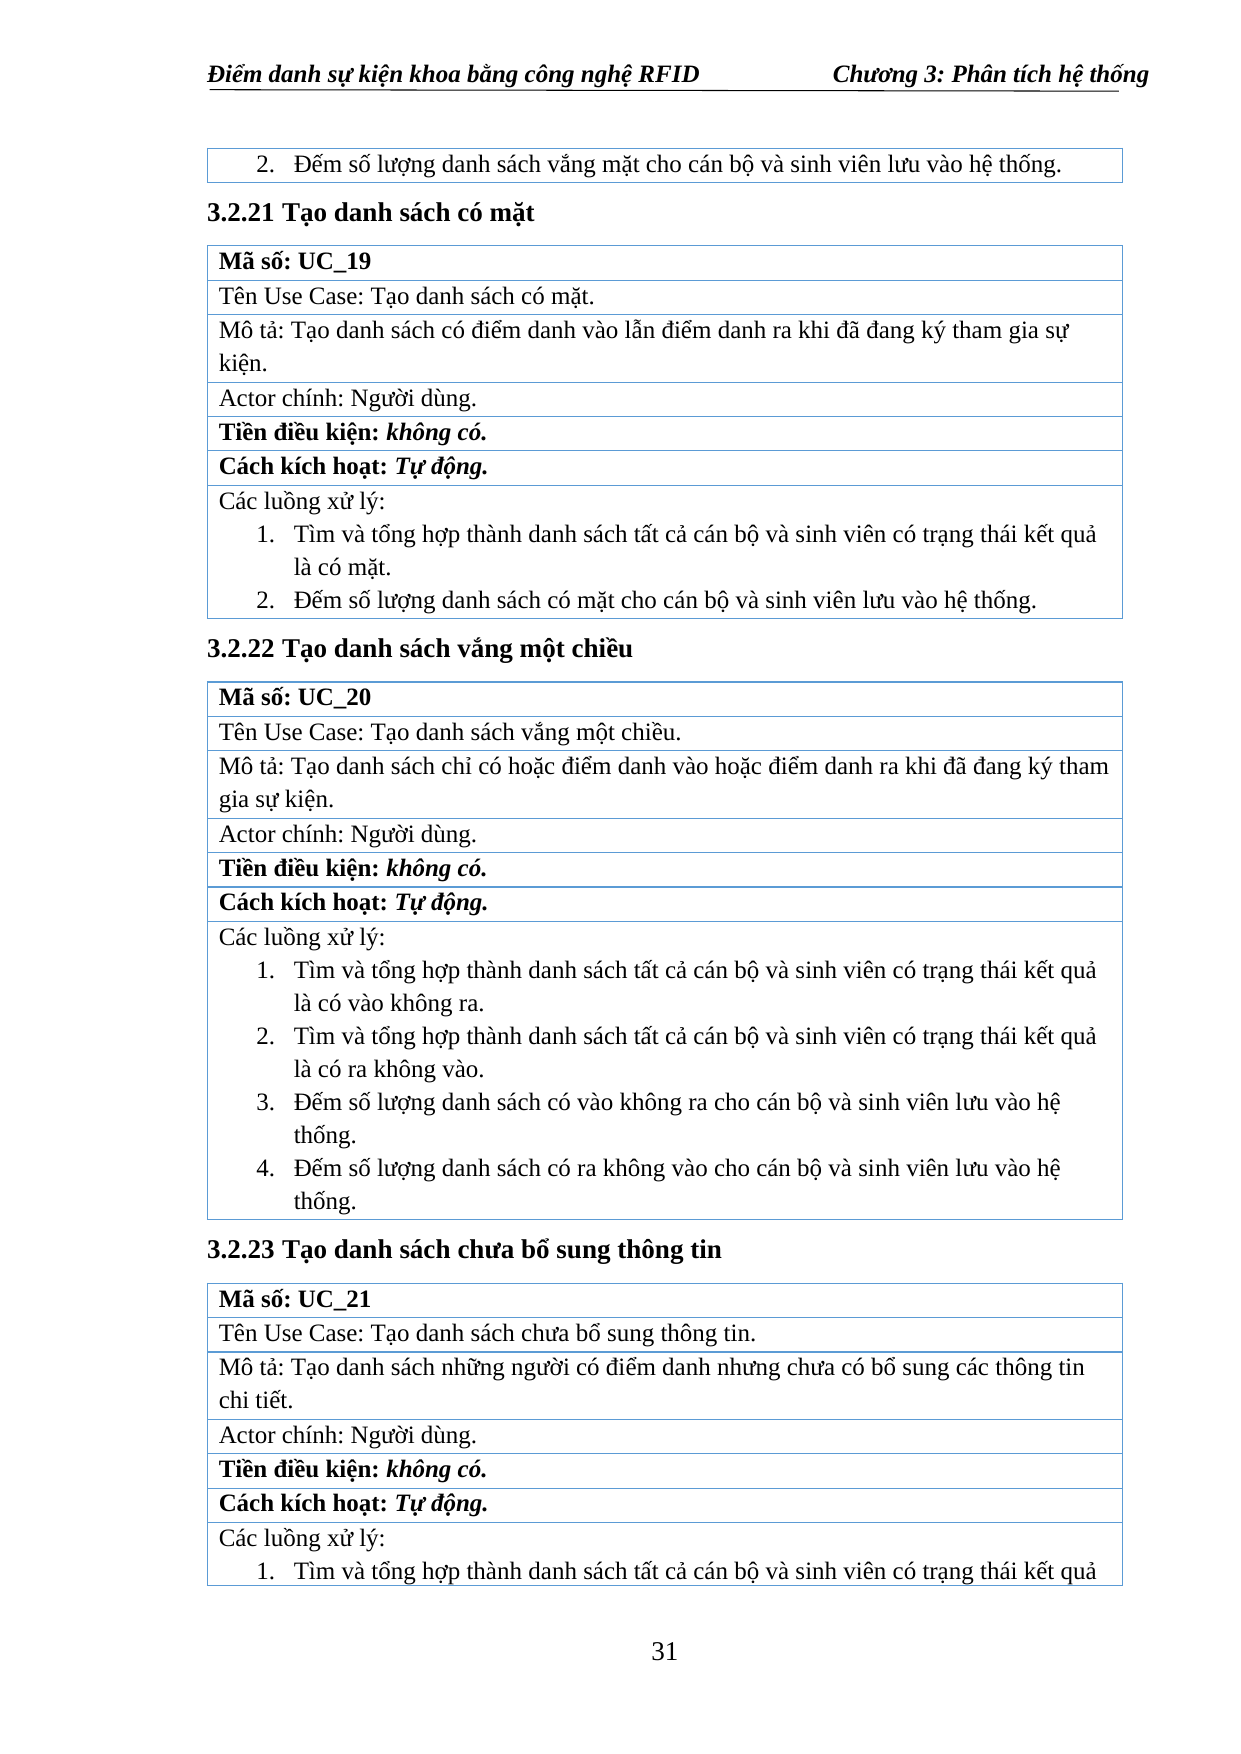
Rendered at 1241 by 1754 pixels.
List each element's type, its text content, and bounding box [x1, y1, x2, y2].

table_cell Actor chính: Người dùng. [208, 1420, 1122, 1453]
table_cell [208, 1523, 1122, 1585]
text Tạo danh sách vắng một chiều [207, 632, 1122, 663]
table_cell Tên Use Case: Tạo danh sách có mặt. [208, 281, 1122, 314]
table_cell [208, 149, 1122, 182]
table_cell Tiền điều kiện: không có. [208, 1454, 1122, 1487]
table_cell Các luồng xử lý: Tìm và tổng hợp thành danh sách tất cả cán bộ và sinh viên có trạng thái kết quả là có vào không ra. Tìm và tổng hợp thành danh sách tất cả cán bộ và sinh viên có trạng thái kết quả là có ra không vào. Đếm số lượng danh sách có vào không ra cho cán bộ và sinh viên lưu vào hệ thống. Đếm số lượng danh sách có ra không vào cho cán bộ và sinh viên lưu vào hệ thống. [208, 922, 1122, 1219]
text Tạo danh sách chưa bổ sung thông tin [207, 1233, 1122, 1264]
text Tạo danh sách có mặt [207, 196, 1122, 227]
table_cell Mô tả: Tạo danh sách những người có điểm danh nhưng chưa có bổ sung các thông tin chi tiết. [208, 1353, 1122, 1419]
table_cell Cách kích hoạt: Tự động. [208, 888, 1122, 921]
table_cell Các luồng xử lý: Tìm và tổng hợp thành danh sách tất cả cán bộ và sinh viên có trạng thái kết quả là có mặt. Đếm số lượng danh sách có mặt cho cán bộ và sinh viên lưu vào hệ thống. [208, 486, 1122, 618]
table_header Mã số: UC_20 [208, 683, 1122, 716]
table_cell Actor chính: Người dùng. [208, 819, 1122, 852]
table_cell Mô tả: Tạo danh sách có điểm danh vào lẫn điểm danh ra khi đã đang ký tham gia sự kiện. [208, 315, 1122, 382]
table_cell Tiền điều kiện: không có. [208, 853, 1122, 886]
table_cell Tiền điều kiện: không có. [208, 417, 1122, 450]
table_cell Cách kích hoạt: Tự động. [208, 451, 1122, 485]
table_cell Cách kích hoạt: Tự động. [208, 1489, 1122, 1522]
table_cell Actor chính: Người dùng. [208, 383, 1122, 416]
table_cell Mô tả: Tạo danh sách chỉ có hoặc điểm danh vào hoặc điểm danh ra khi đã đang ký tham gia sự kiện. [208, 751, 1122, 818]
table_header Mã số: UC_19 [208, 246, 1122, 280]
table_cell Tên Use Case: Tạo danh sách vắng một chiều. [208, 717, 1122, 750]
table_header Mã số: UC_21 [208, 1284, 1122, 1317]
table_cell Tên Use Case: Tạo danh sách chưa bổ sung thông tin. [208, 1318, 1122, 1351]
